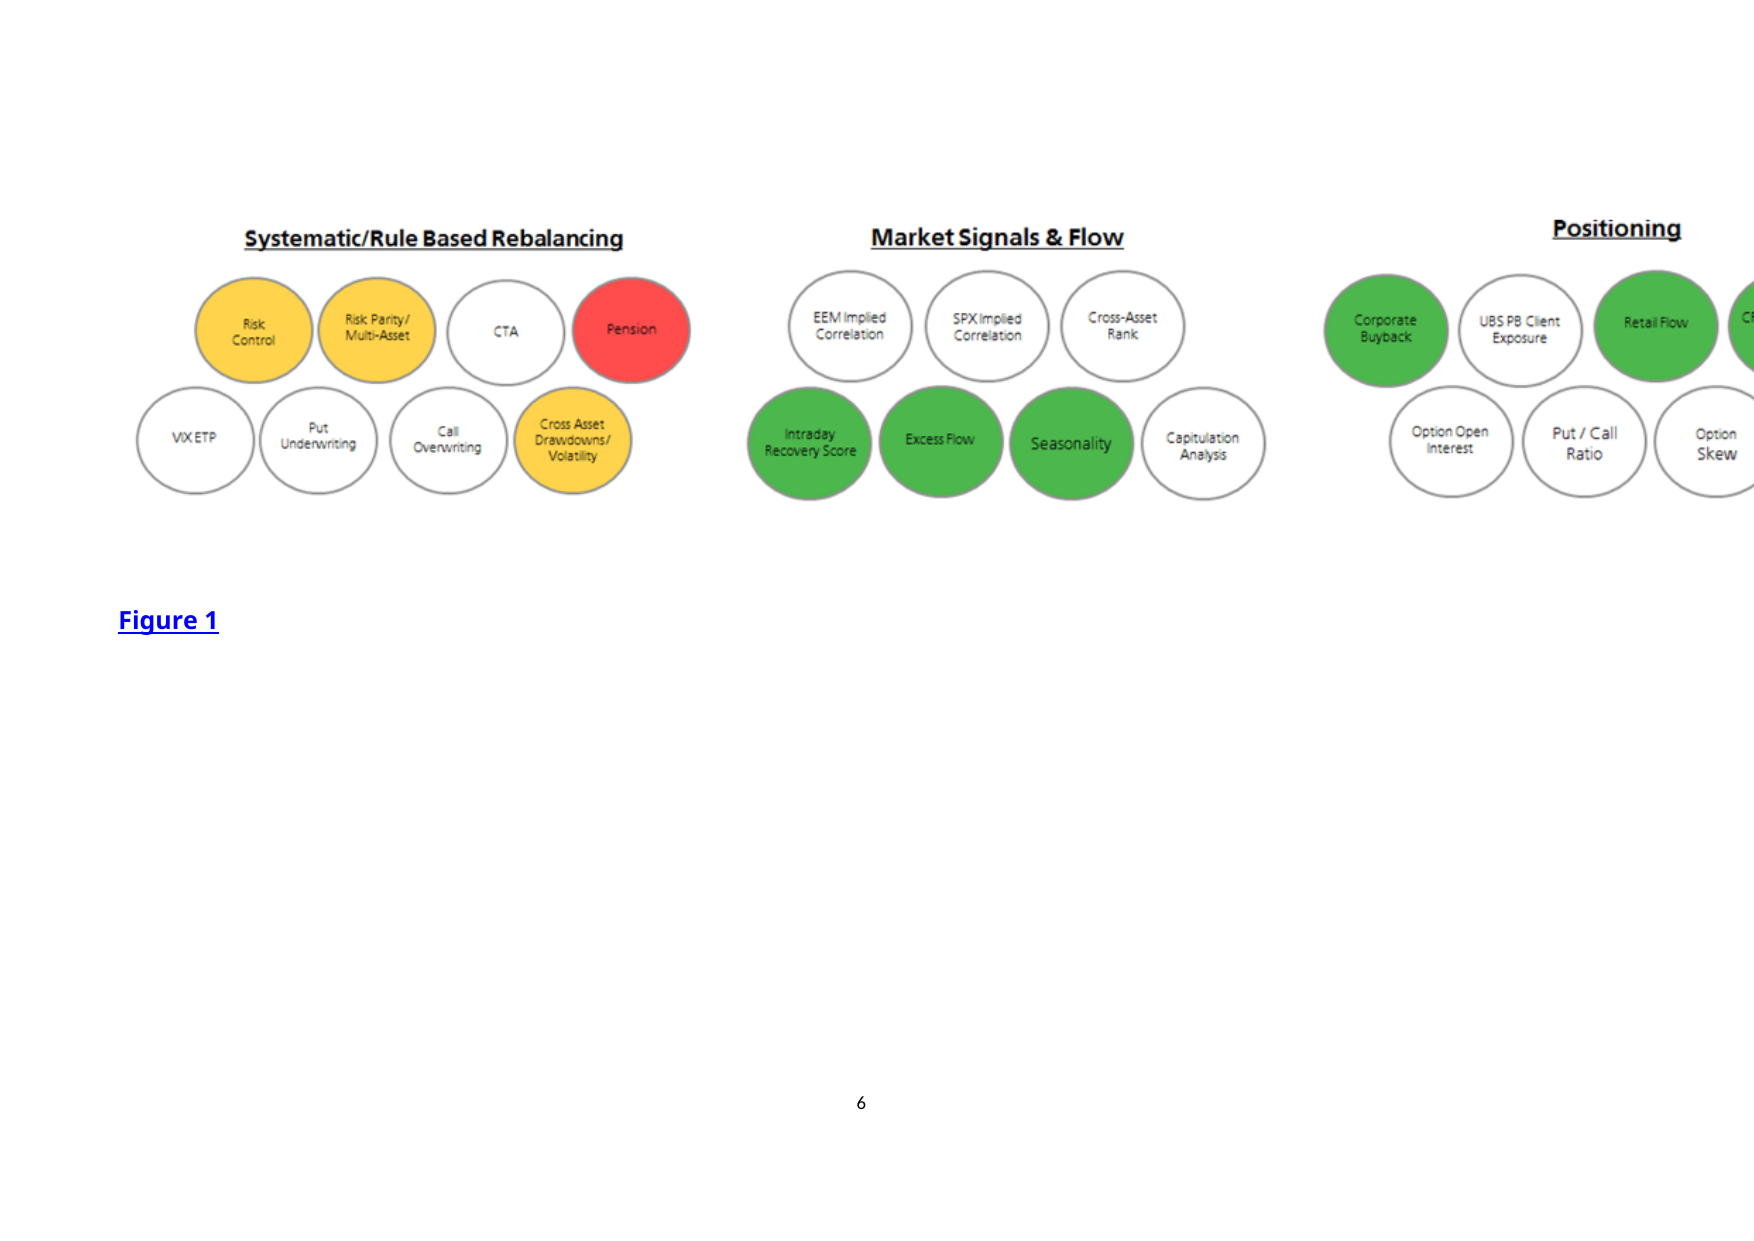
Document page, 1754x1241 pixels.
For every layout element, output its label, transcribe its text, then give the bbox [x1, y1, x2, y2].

text Figure 1 [118, 588, 1604, 653]
picture [118, 213, 1754, 507]
